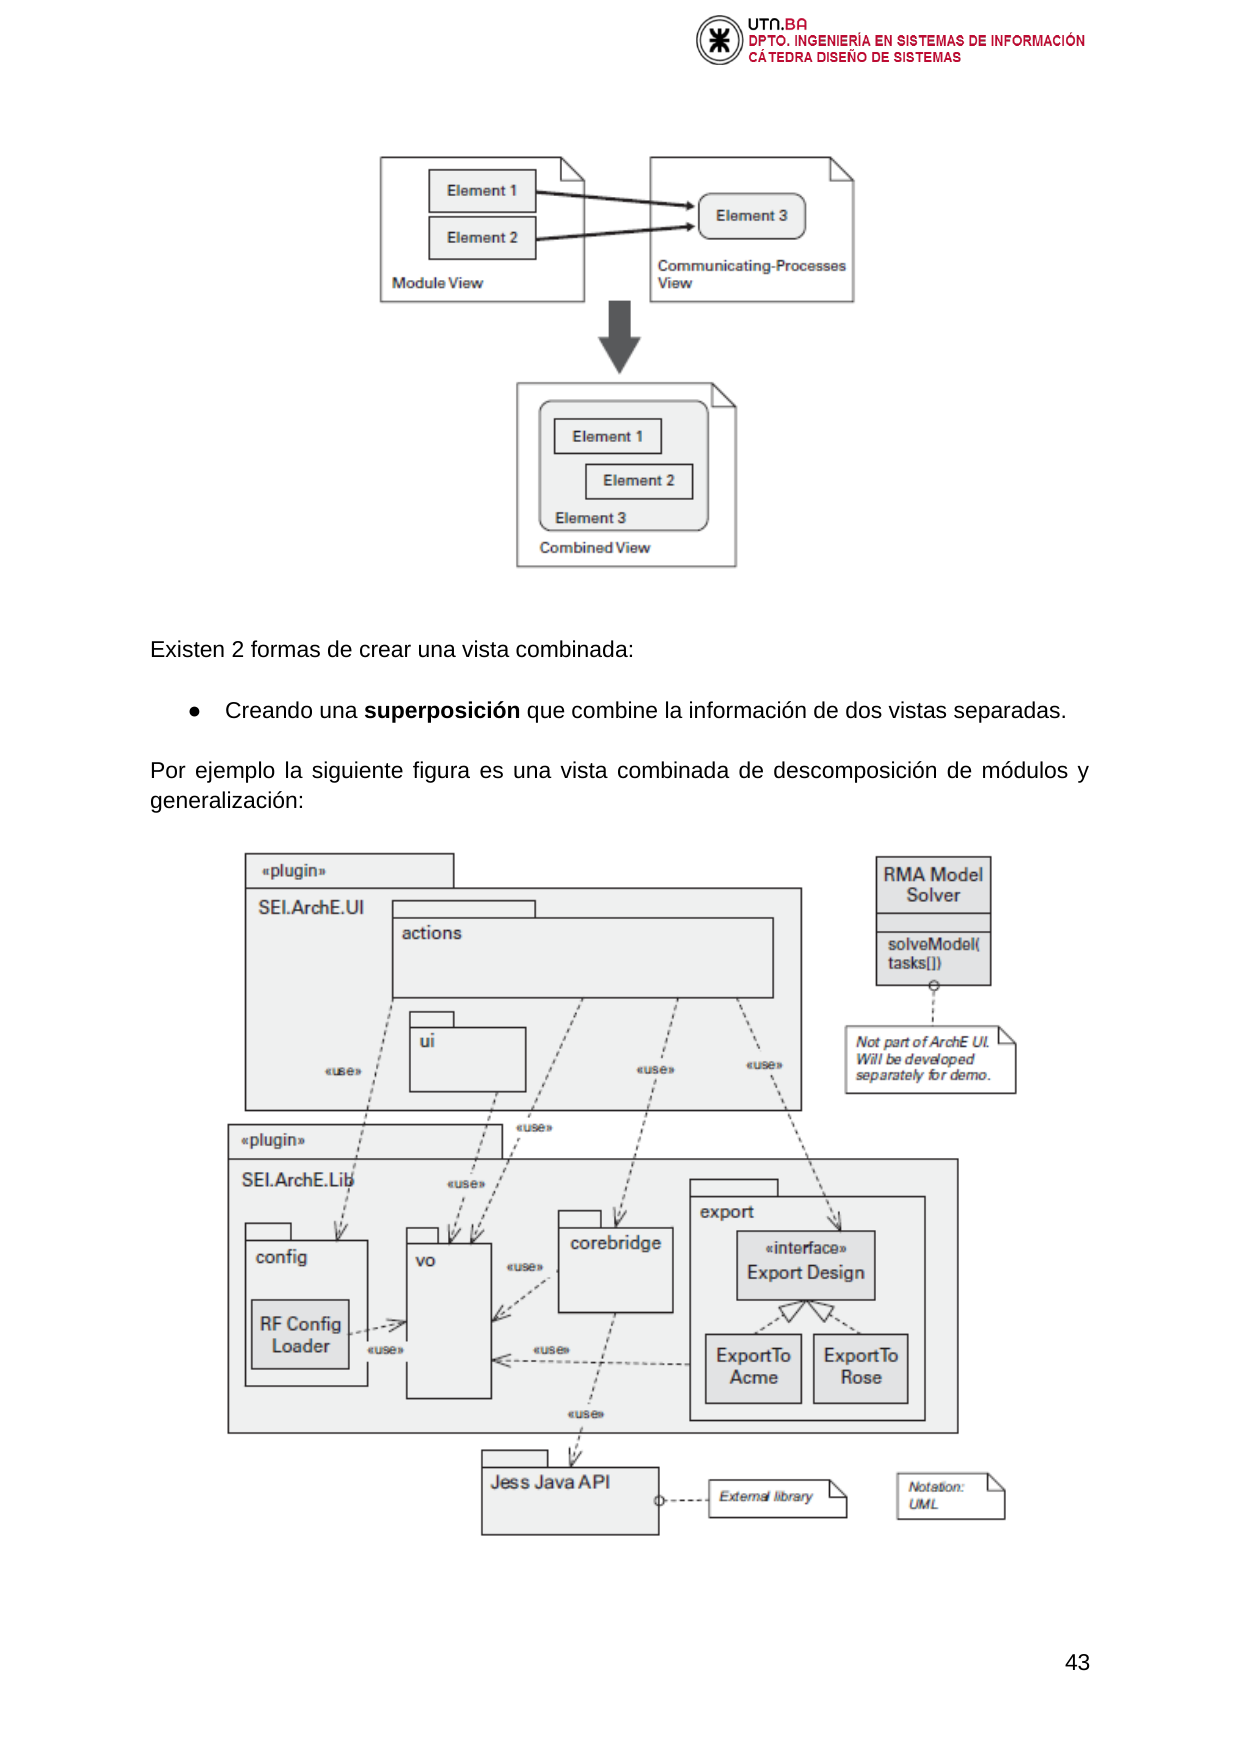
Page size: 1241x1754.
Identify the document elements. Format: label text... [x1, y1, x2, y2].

picture [221, 847, 1020, 1539]
text Existen 2 formas de crear una vista combinada: [150, 636, 1090, 662]
list Creando una superposición que combine la información de dos vistas separadas. [187, 697, 1090, 723]
picture [377, 150, 863, 572]
picture [686, 0, 1091, 82]
text Por ejemplo la siguiente figura es una vista combinada de descomposición de módulos y generalización: [150, 757, 1090, 813]
